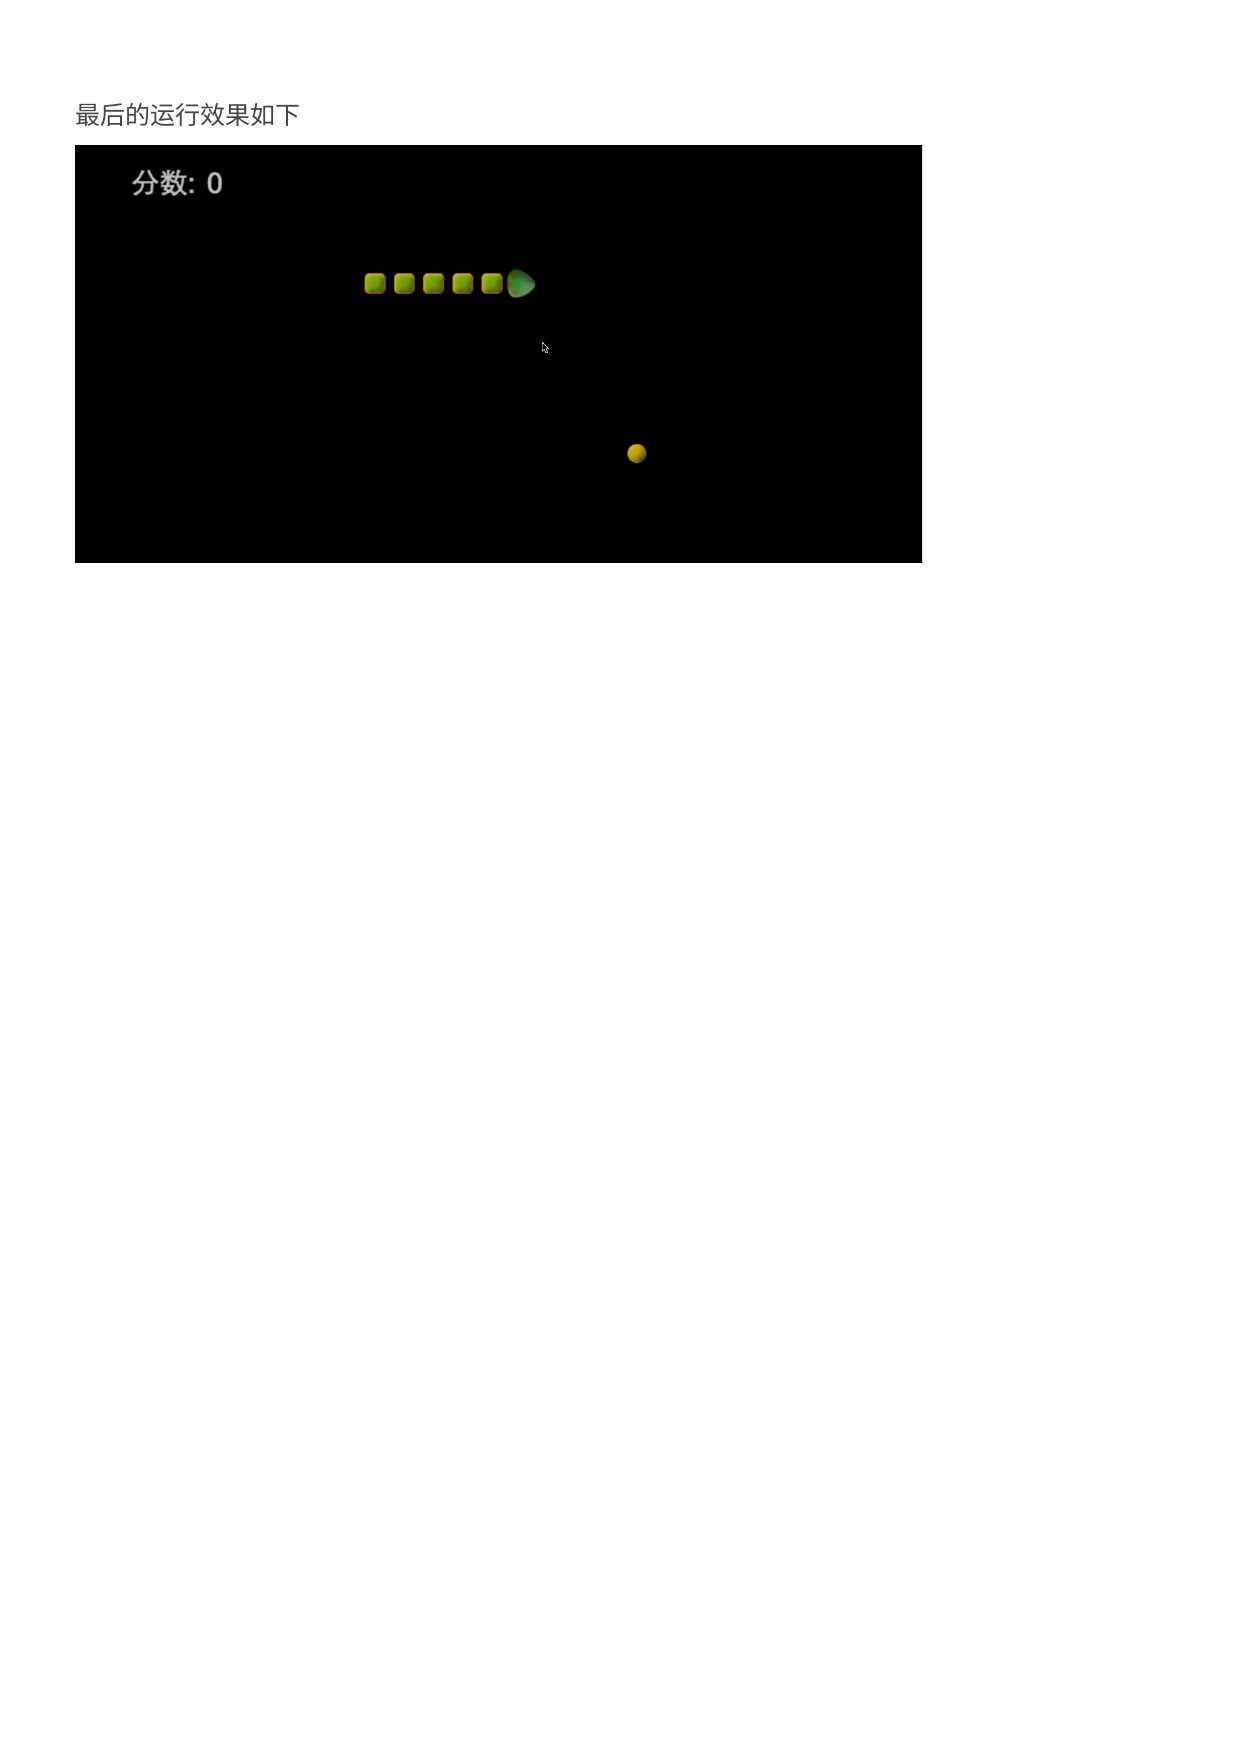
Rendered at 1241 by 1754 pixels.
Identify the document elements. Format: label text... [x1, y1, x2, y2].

picture [75, 145, 923, 563]
